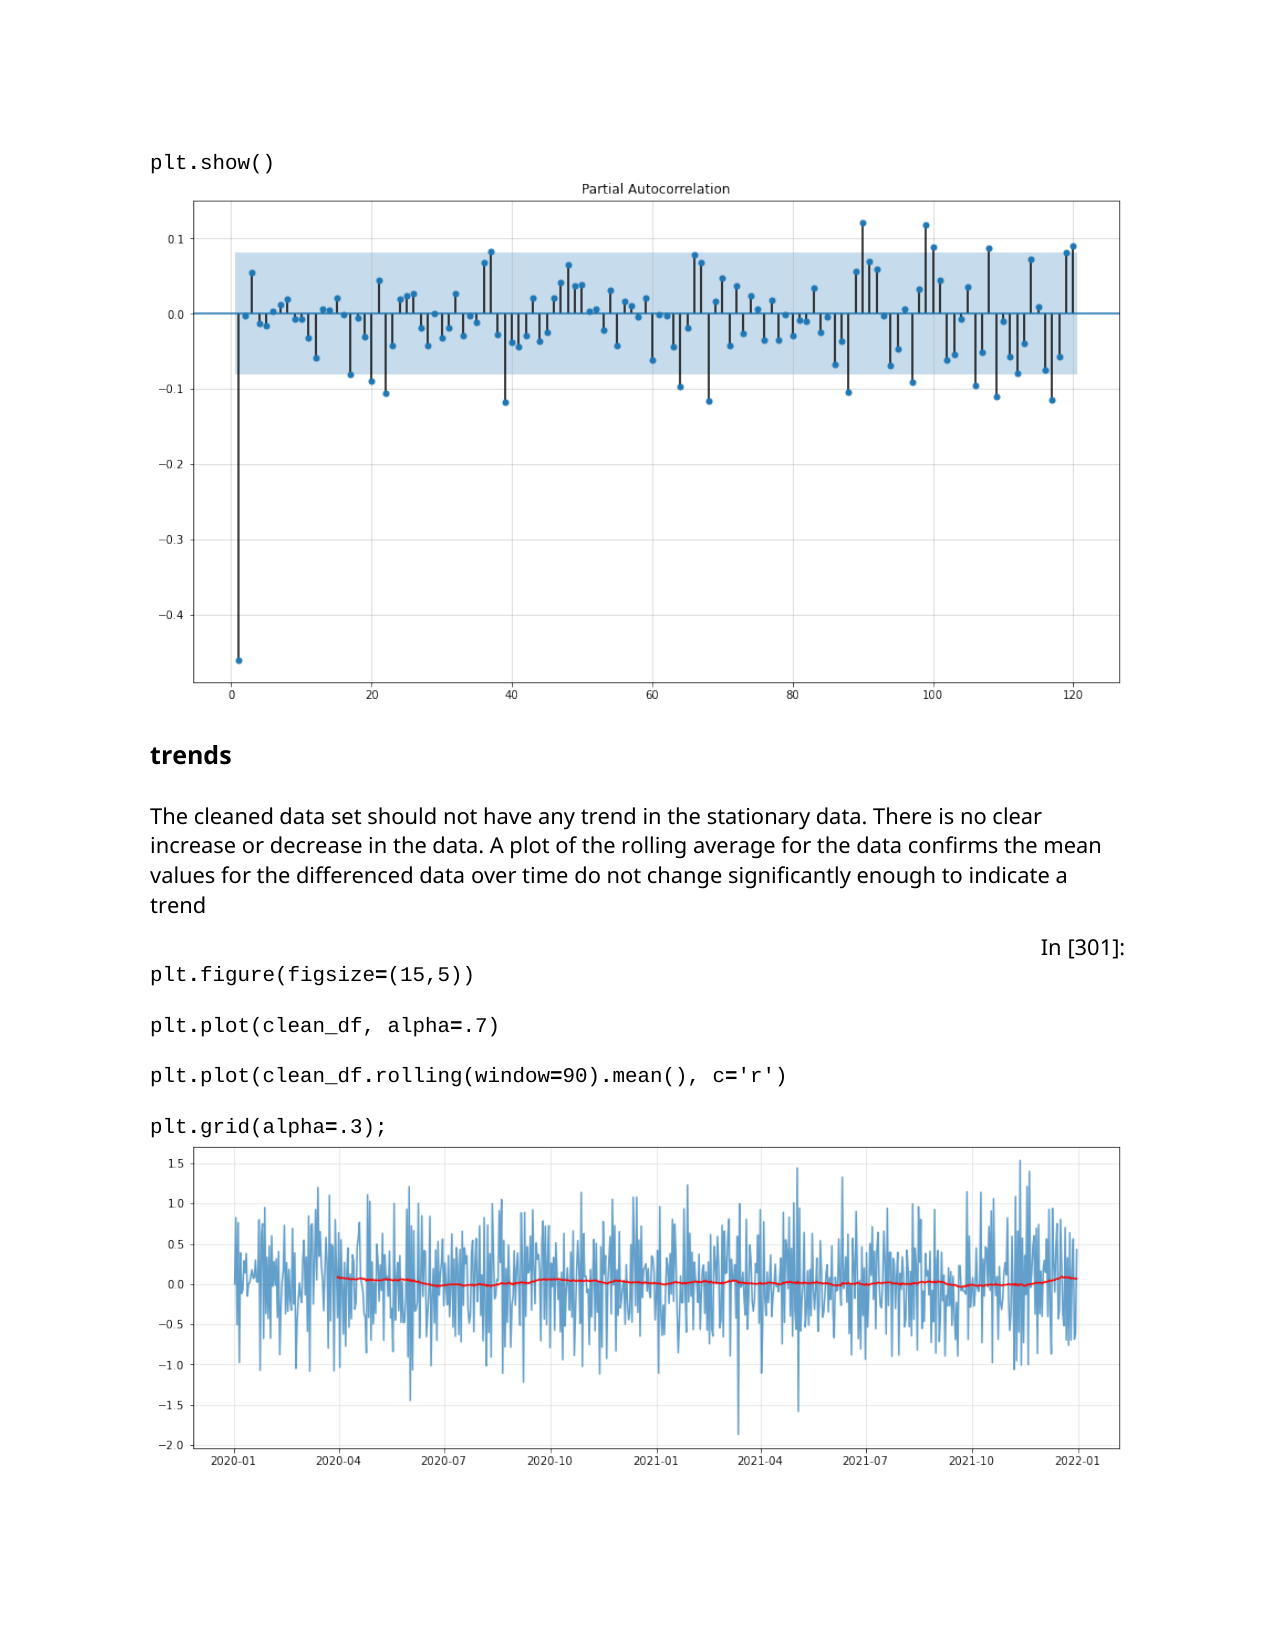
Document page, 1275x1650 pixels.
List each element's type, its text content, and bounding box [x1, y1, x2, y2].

picture [150, 175, 1125, 709]
picture [150, 1140, 1125, 1475]
text plt.plot(clean_df, alpha=.7) [150, 1013, 1125, 1038]
text plt.grid(alpha=.3); [150, 1114, 1125, 1140]
text trends [150, 737, 1125, 771]
text plt.show() [150, 150, 1125, 175]
text plt.plot(clean_df.rolling(window=90).mean(), c='r') [150, 1064, 1125, 1089]
text In [301]: [150, 932, 1125, 962]
text The cleaned data set should not have any trend in the stationary data. There is no clear increase or decrease in the data. A plot of the rolling average for the data confirms the mean values for the differenced data over time do not change significantly enough to indicate a trend [150, 801, 1125, 920]
text plt.figure(figsize=(15,5)) [150, 962, 1125, 987]
